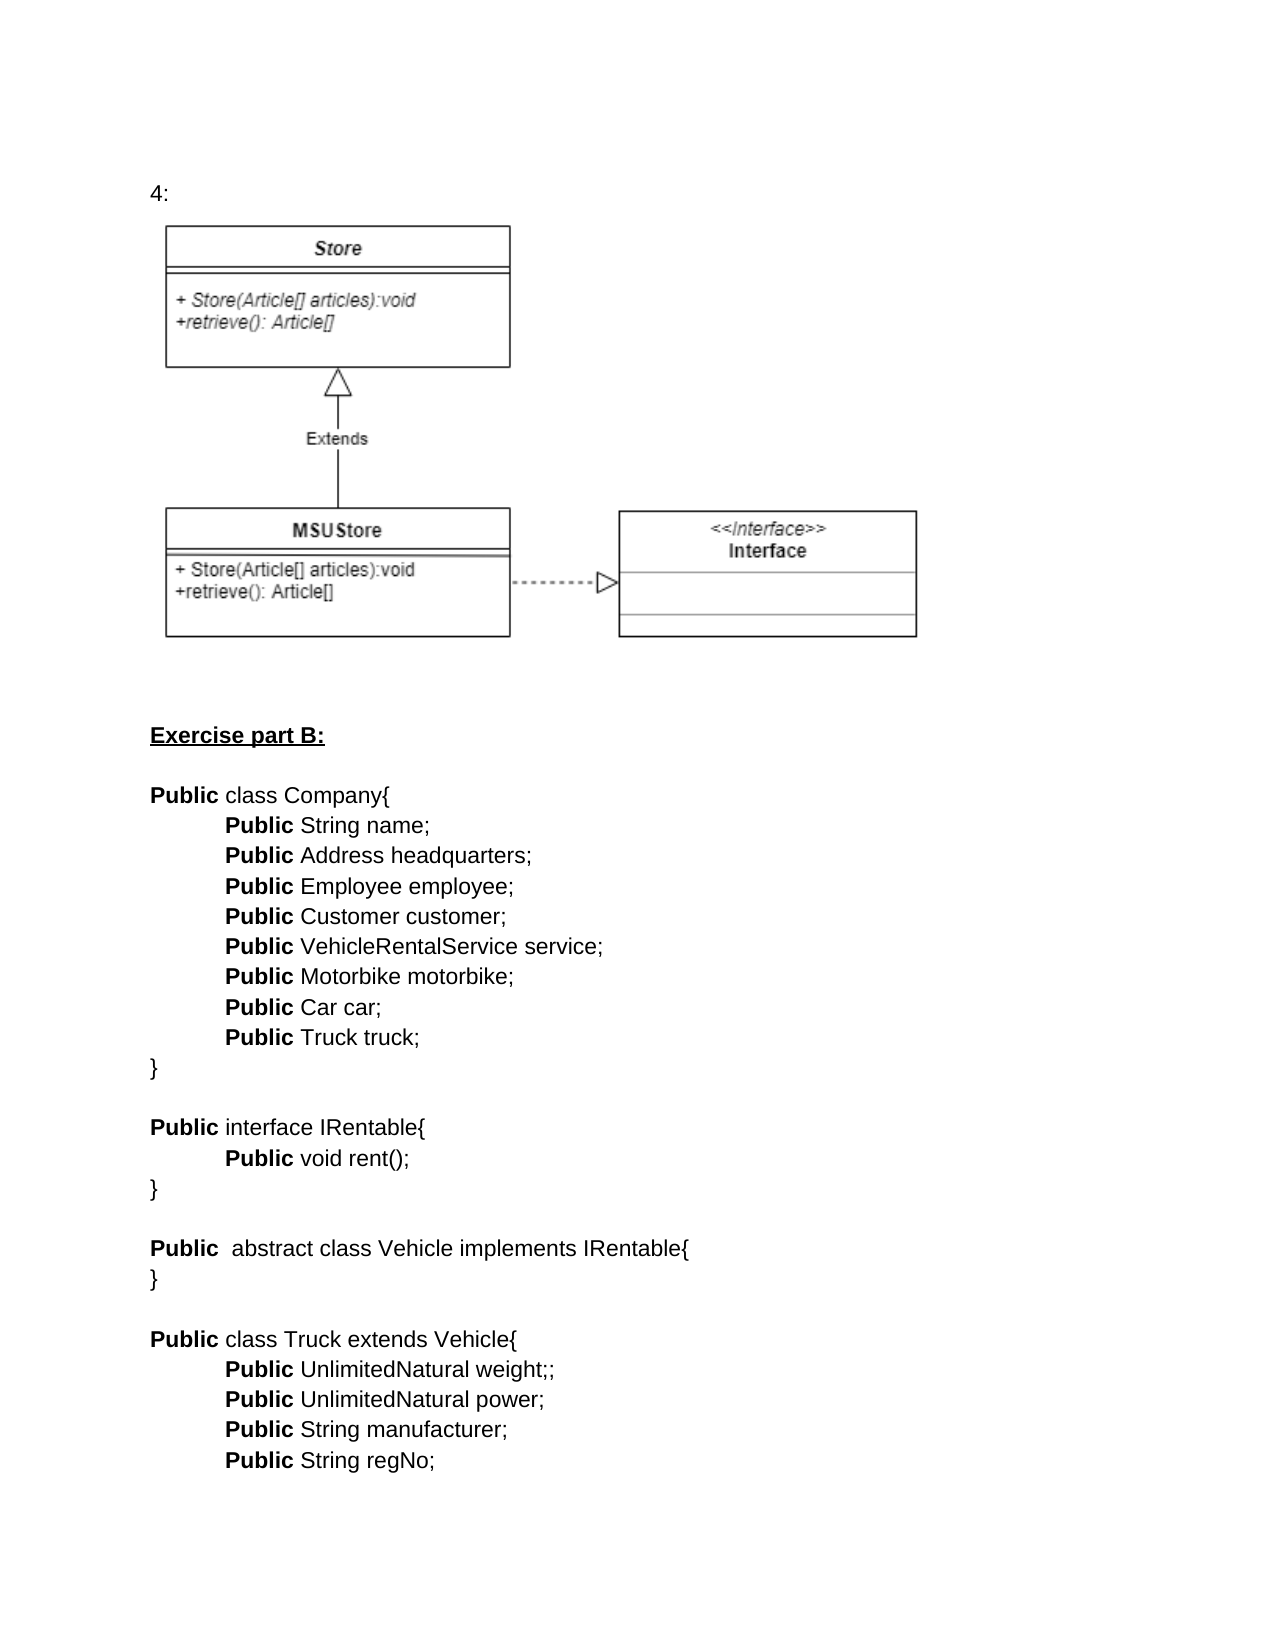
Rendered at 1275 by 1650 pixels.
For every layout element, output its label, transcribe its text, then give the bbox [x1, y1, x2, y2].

text Public String name; [150, 812, 1125, 838]
text Public Address headquarters; [150, 842, 1125, 869]
text Public Truck truck; [150, 1024, 1125, 1050]
text Public Motorbike motorbike; [150, 963, 1125, 989]
text Public Customer customer; [150, 903, 1125, 929]
text Public void rent(); [150, 1144, 1125, 1171]
text Public Employee employee; [150, 873, 1125, 899]
text Public UnlimitedNatural power; [150, 1386, 1125, 1412]
text Public abstract class Vehicle implements IRentable{ [150, 1235, 1125, 1261]
picture [150, 210, 933, 658]
text } [150, 1054, 1125, 1080]
text Public String manufacturer; [150, 1416, 1125, 1443]
text Public Car car; [150, 993, 1125, 1020]
text } [150, 1265, 1125, 1292]
text Public interface IRentable{ [150, 1114, 1125, 1141]
text Public UnlimitedNatural weight;; [150, 1356, 1125, 1382]
text Exercise part B: [150, 722, 1125, 748]
text Public class Truck extends Vehicle{ [150, 1326, 1125, 1352]
text Public class Company{ [150, 782, 1125, 808]
text Public VehicleRentalService service; [150, 933, 1125, 959]
text Public String regNo; [150, 1447, 1125, 1473]
text 4: [150, 180, 1125, 207]
text } [150, 1175, 1125, 1201]
